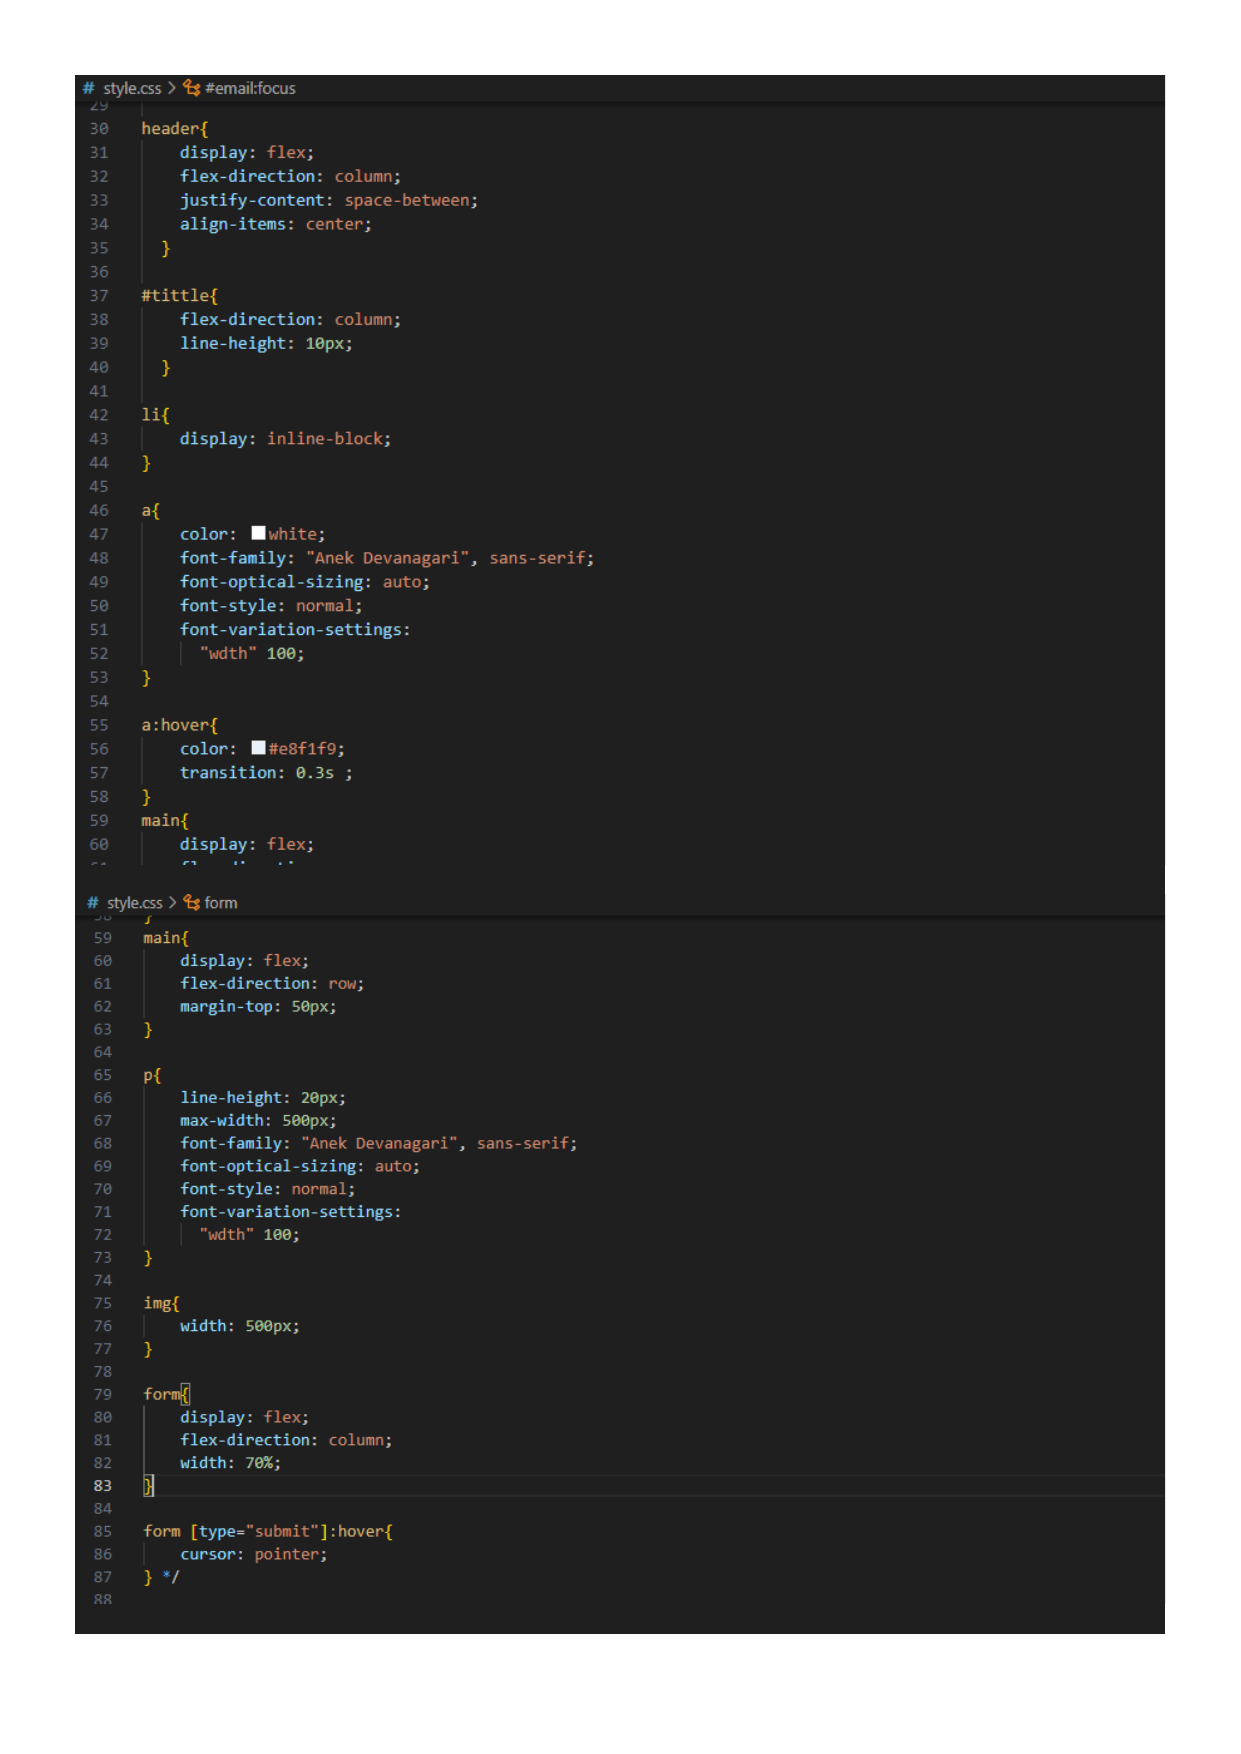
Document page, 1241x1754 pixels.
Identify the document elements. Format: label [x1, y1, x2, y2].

picture [75, 894, 1166, 1604]
picture [75, 75, 1166, 865]
